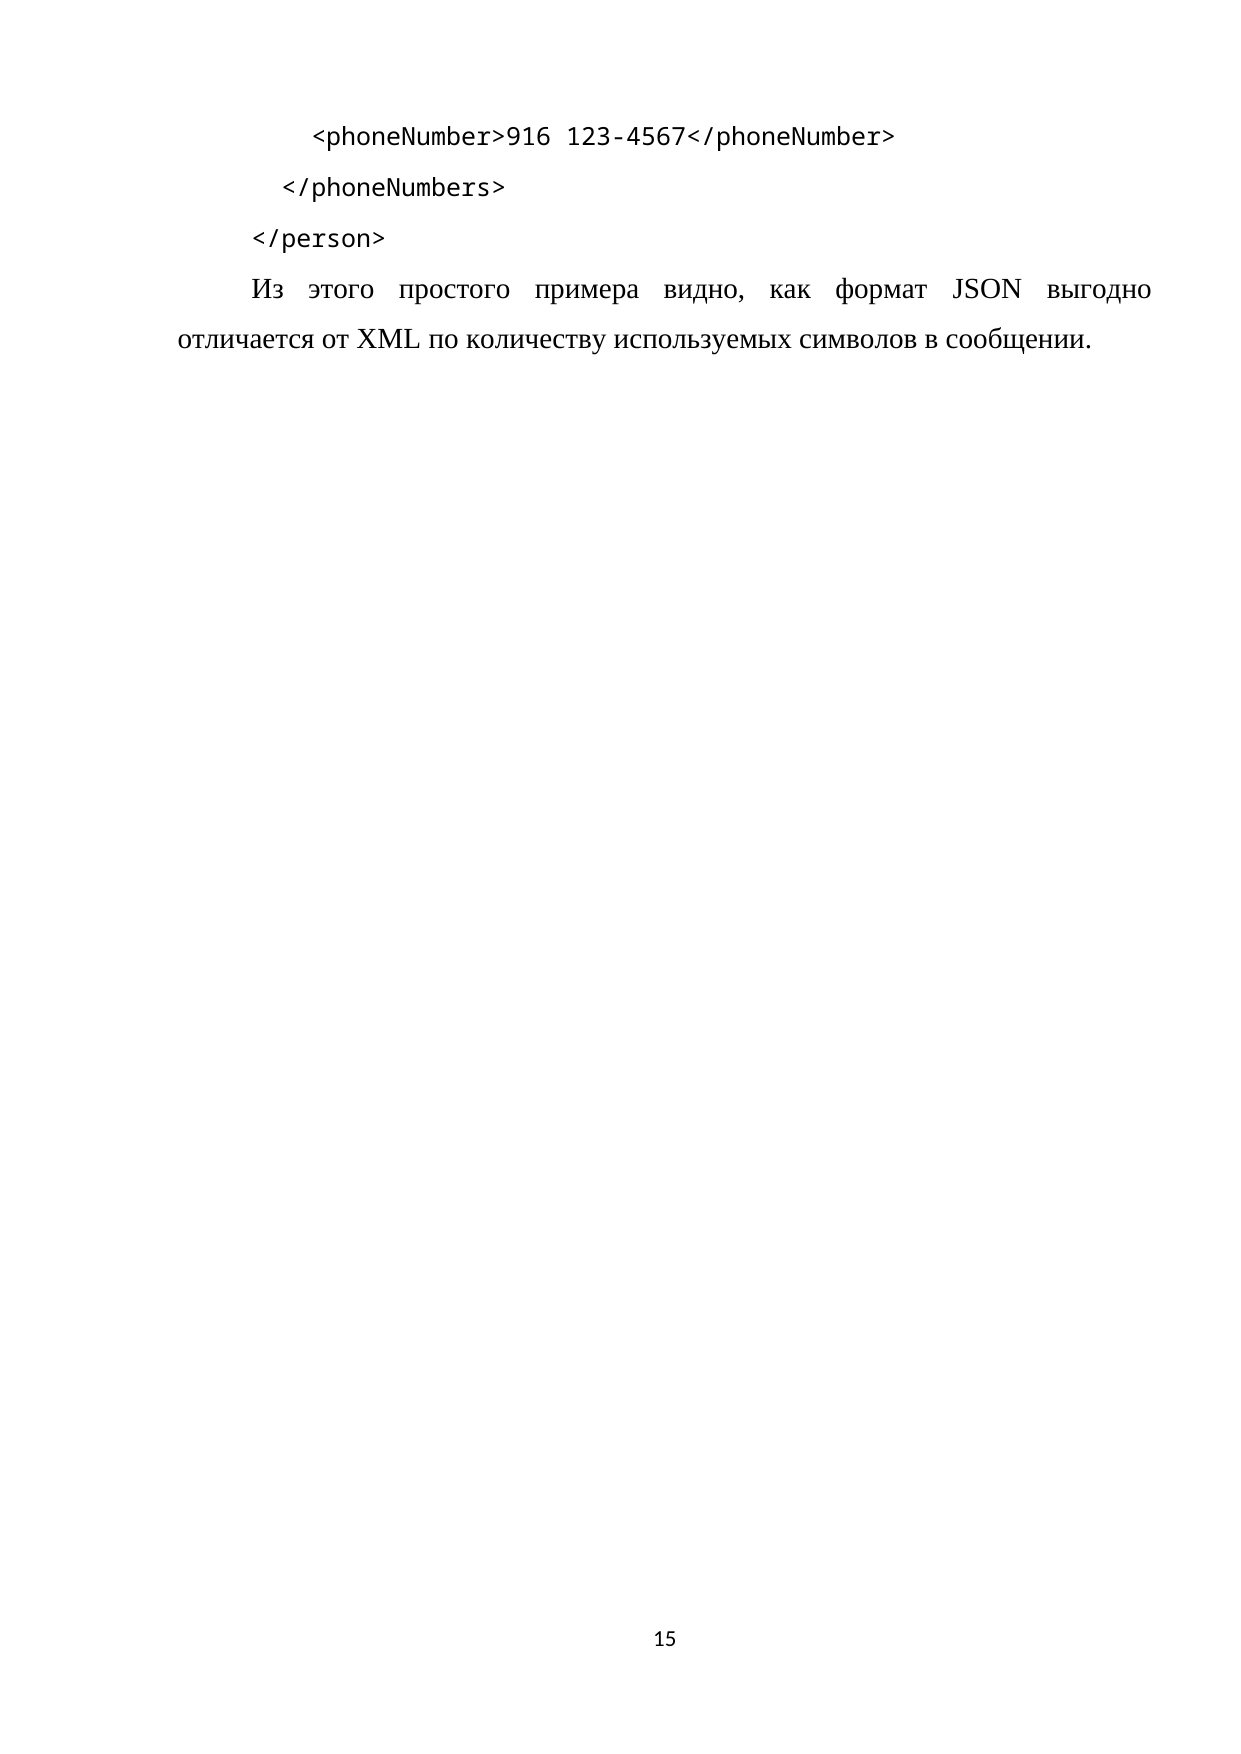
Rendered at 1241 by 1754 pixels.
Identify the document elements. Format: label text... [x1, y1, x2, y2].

text <phoneNumber>916 123-4567</phoneNumber> [177, 118, 1152, 152]
text </person> [177, 220, 1152, 254]
text </phoneNumbers> [177, 169, 1152, 203]
text Из этого простого примера видно, как формат JSON выгодно отличается от XML по количеству используемых символов в сообщении. [177, 271, 1152, 355]
